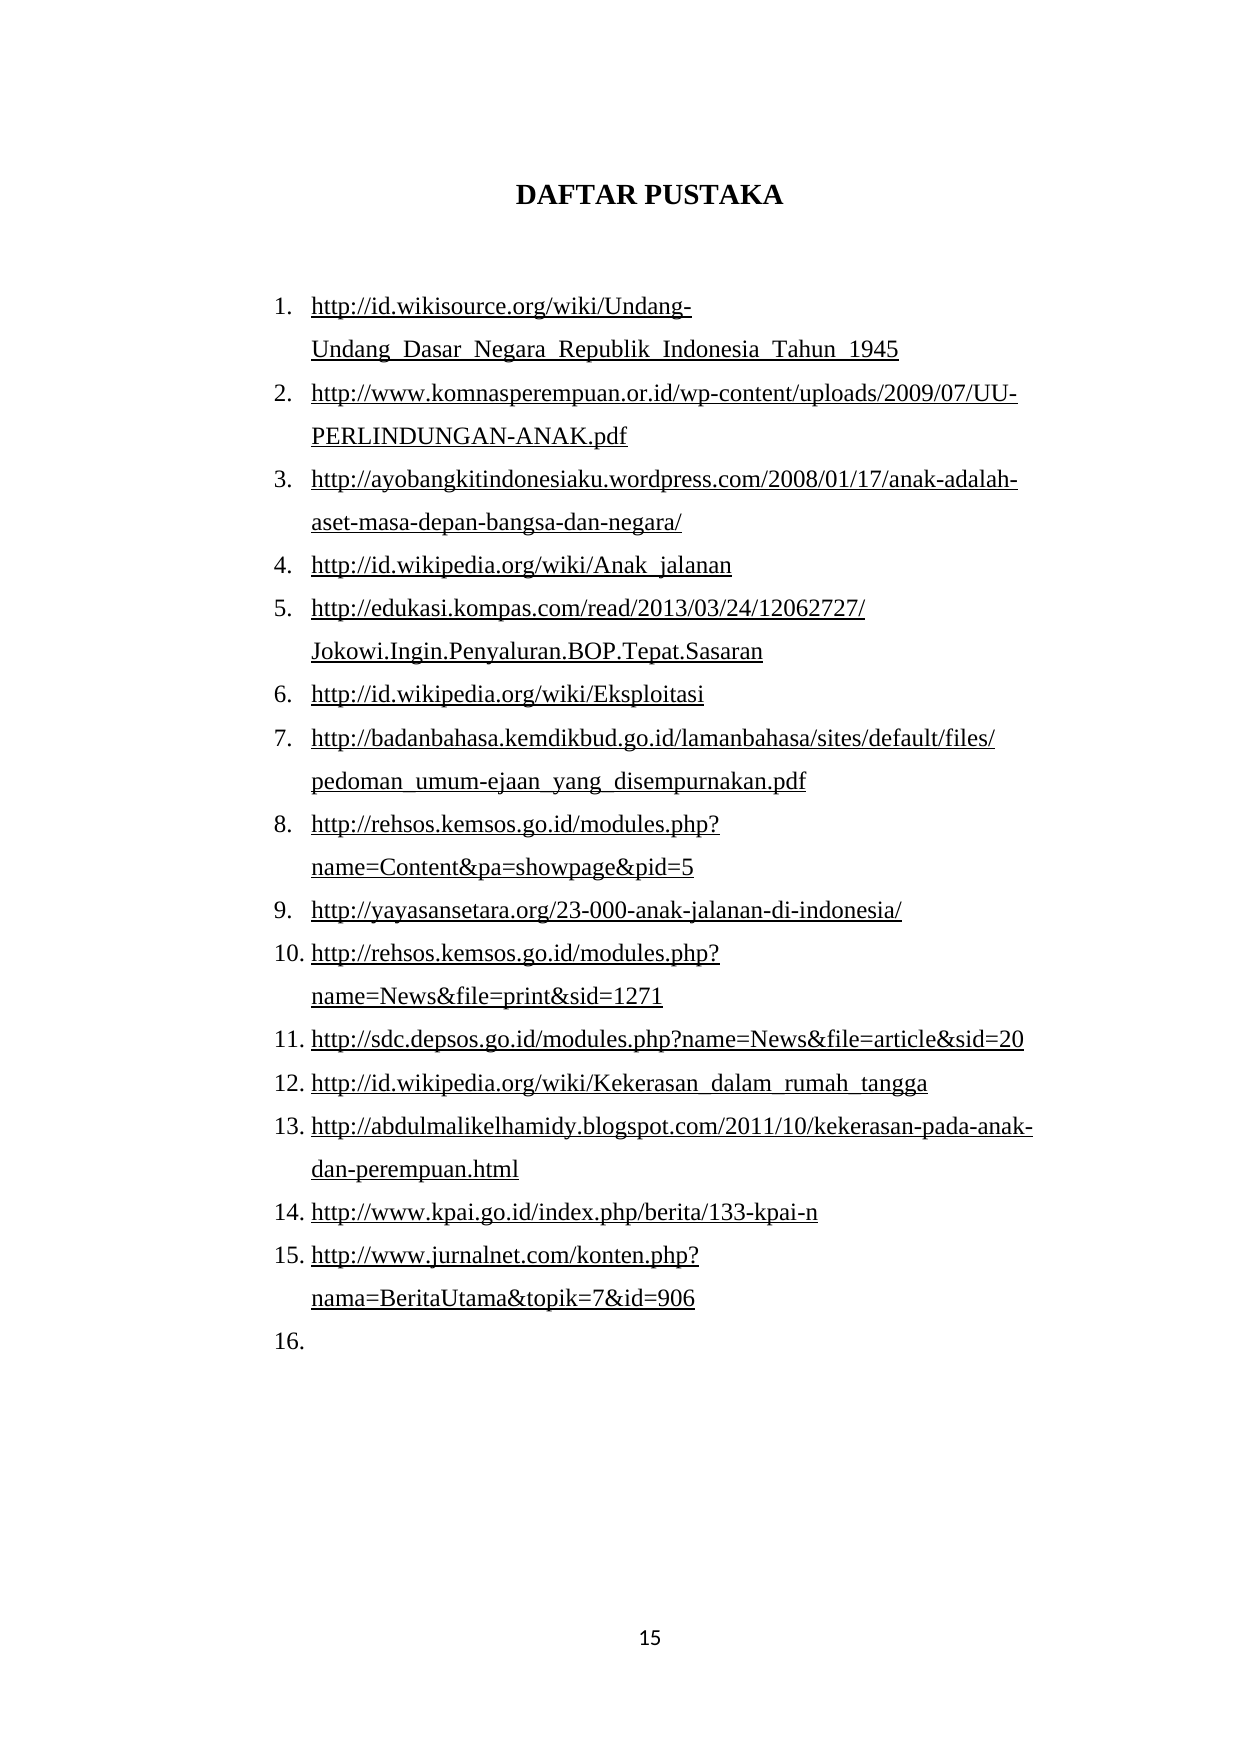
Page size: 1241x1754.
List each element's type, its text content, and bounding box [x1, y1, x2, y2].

list http://rehsos.kemsos.go.id/modules.php?name=News&file=print&sid=1271 [274, 938, 1063, 1010]
list http://ayobangkitindonesiaku.wordpress.com/2008/01/17/anak-adalah-aset-masa-depan-bangsa-dan-negara/ [274, 464, 1063, 536]
list http://id.wikipedia.org/wiki/Anak_jalanan [274, 550, 1063, 579]
subtitle DAFTAR PUSTAKA [236, 177, 1063, 211]
list http://id.wikipedia.org/wiki/Kekerasan_dalam_rumah_tangga [274, 1068, 1063, 1096]
list http://abdulmalikelhamidy.blogspot.com/2011/10/kekerasan-pada-anak-dan-perempuan.html [274, 1111, 1063, 1183]
list http://rehsos.kemsos.go.id/modules.php?name=Content&pa=showpage&pid=5 [274, 809, 1063, 881]
list http://www.kpai.go.id/index.php/berita/133-kpai-n [274, 1197, 1063, 1226]
list http://badanbahasa.kemdikbud.go.id/lamanbahasa/sites/default/files/pedoman_umum-ejaan_yang_disempurnakan.pdf [274, 723, 1063, 794]
list http://www.jurnalnet.com/konten.php?nama=BeritaUtama&topik=7&id=906 [274, 1240, 1063, 1312]
list http://www.komnasperempuan.or.id/wp-content/uploads/2009/07/UU-PERLINDUNGAN-ANAK.pdf [274, 378, 1063, 449]
list http://sdc.depsos.go.id/modules.php?name=News&file=article&sid=20 [274, 1024, 1063, 1053]
list http://id.wikisource.org/wiki/Undang-Undang_Dasar_Negara_Republik_Indonesia_Tahun_1945 [274, 291, 1063, 363]
list http://edukasi.kompas.com/read/2013/03/24/12062727/Jokowi.Ingin.Penyaluran.BOP.Tepat.Sasaran [274, 593, 1063, 665]
list http://yayasansetara.org/23-000-anak-jalanan-di-indonesia/ [274, 895, 1063, 924]
list http://id.wikipedia.org/wiki/Eksploitasi [274, 679, 1063, 708]
